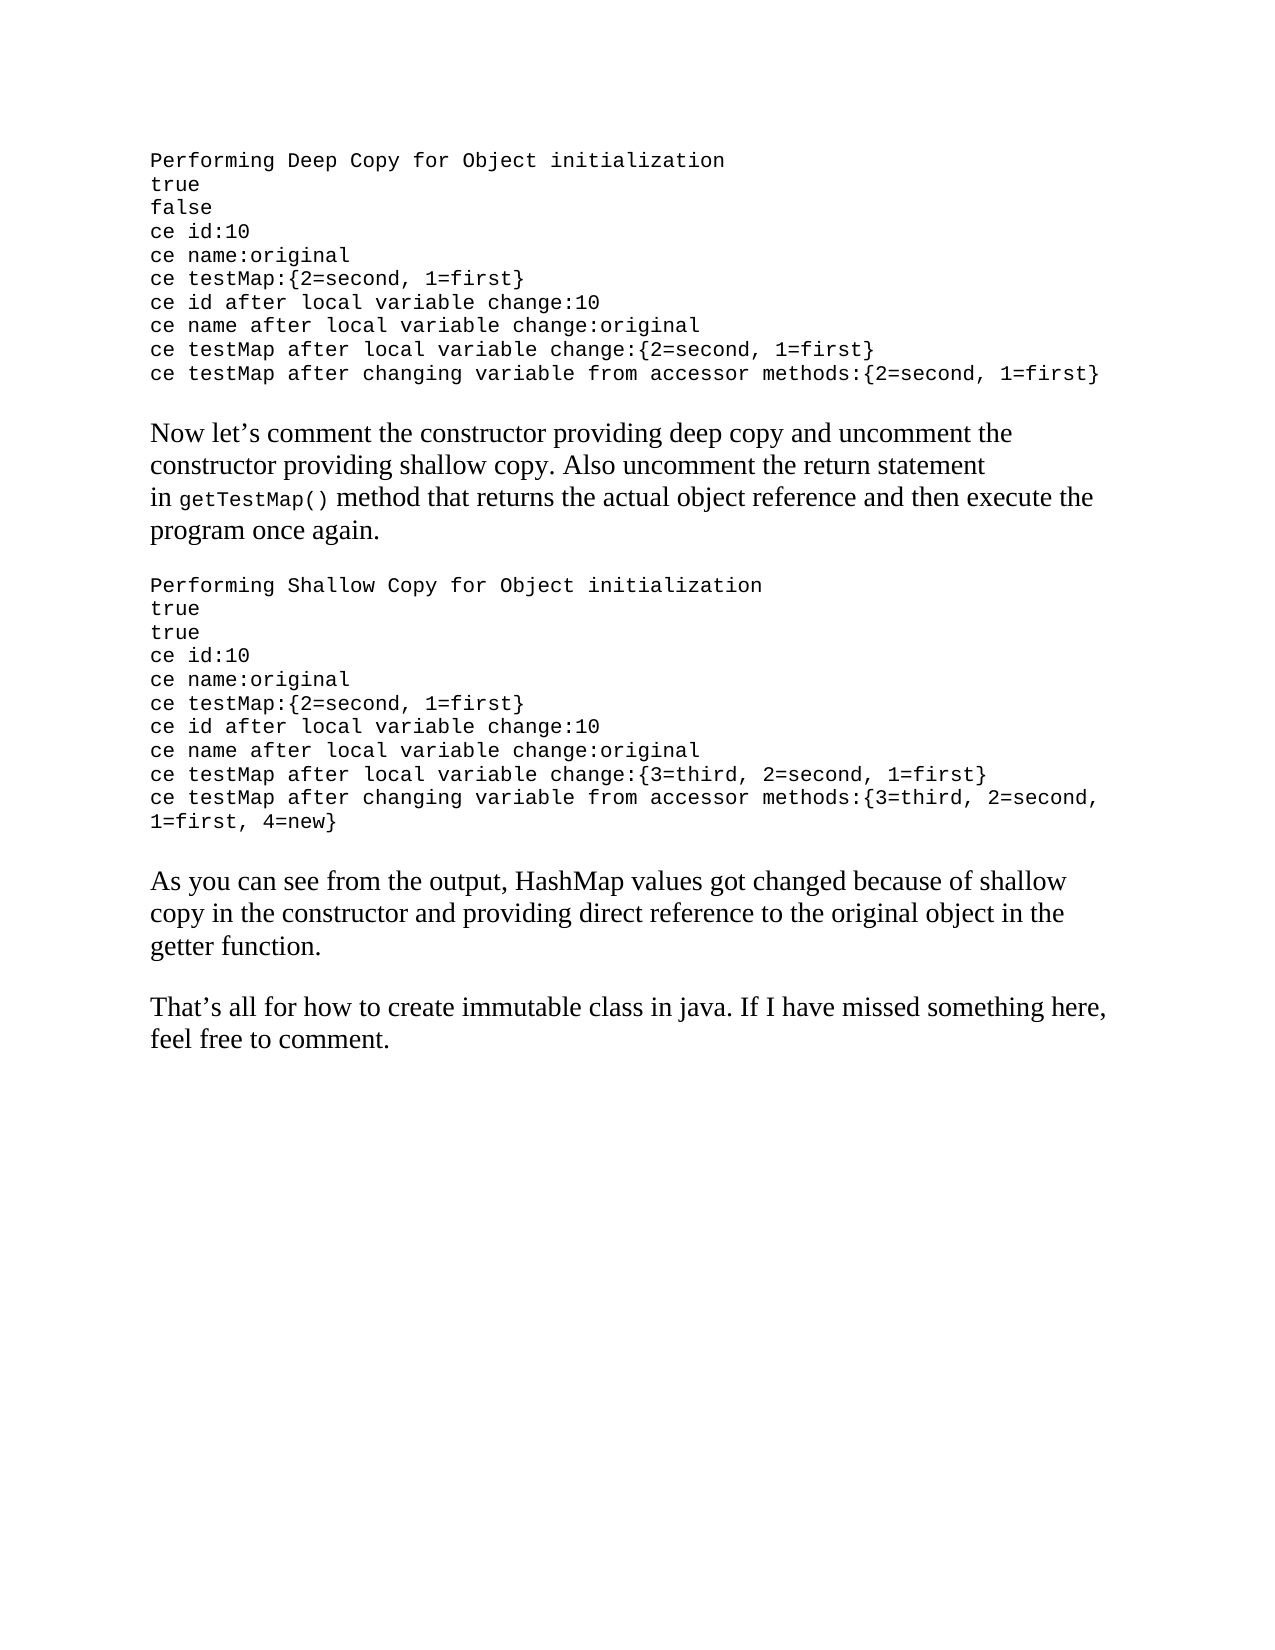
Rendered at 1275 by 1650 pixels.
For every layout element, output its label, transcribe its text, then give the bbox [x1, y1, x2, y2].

text ce name after local variable change:original [150, 316, 1125, 339]
text Now let’s comment the constructor providing deep copy and uncomment the constructor providing shallow copy. Also uncomment the return statement in getTestMap() method that returns the actual object reference and then execute the program once again. [150, 416, 1125, 545]
text Performing Deep Copy for Object initialization [150, 150, 1125, 174]
text ce testMap after changing variable from accessor methods:{2=second, 1=first} [150, 363, 1125, 386]
text ce testMap after changing variable from accessor methods:{3=third, 2=second, 1=first, 4=new} [150, 787, 1125, 835]
text true [150, 622, 1125, 646]
text true [150, 174, 1125, 197]
text ce name:original [150, 669, 1125, 693]
text ce testMap after local variable change:{3=third, 2=second, 1=first} [150, 764, 1125, 787]
text ce testMap:{2=second, 1=first} [150, 268, 1125, 292]
text ce testMap after local variable change:{2=second, 1=first} [150, 339, 1125, 363]
text true [150, 598, 1125, 622]
text As you can see from the output, HashMap values got changed because of shallow copy in the constructor and providing direct reference to the original object in the getter function. [150, 864, 1125, 961]
text Performing Shallow Copy for Object initialization [150, 574, 1125, 598]
text That’s all for how to create immutable class in java. If I have missed something here, feel free to comment. [150, 990, 1125, 1055]
text ce id after local variable change:10 [150, 292, 1125, 316]
text ce id:10 [150, 221, 1125, 244]
text false [150, 197, 1125, 221]
text ce name after local variable change:original [150, 740, 1125, 764]
text ce id after local variable change:10 [150, 716, 1125, 740]
text ce id:10 [150, 646, 1125, 669]
text ce testMap:{2=second, 1=first} [150, 693, 1125, 716]
text ce name:original [150, 244, 1125, 268]
